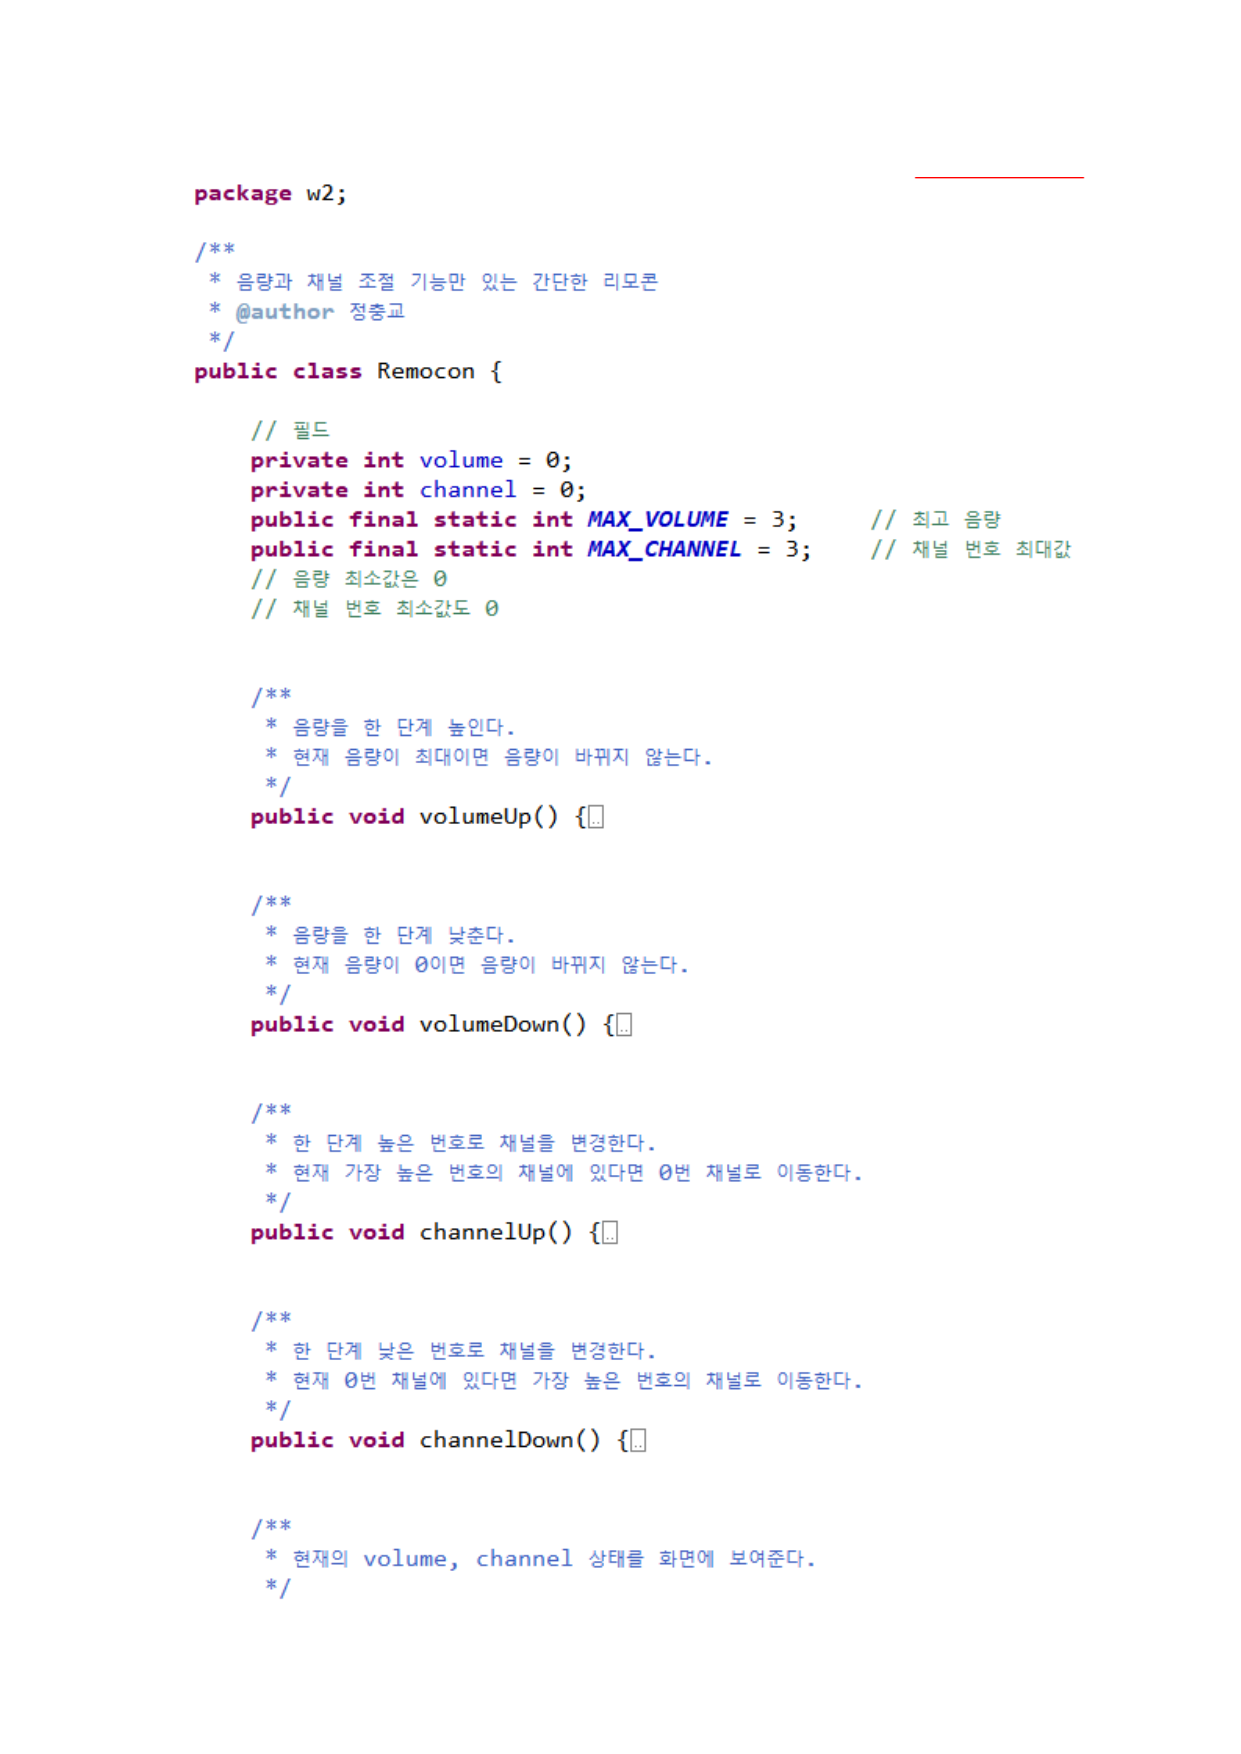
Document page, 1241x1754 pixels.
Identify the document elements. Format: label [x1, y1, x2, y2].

picture [191, 177, 1089, 1604]
